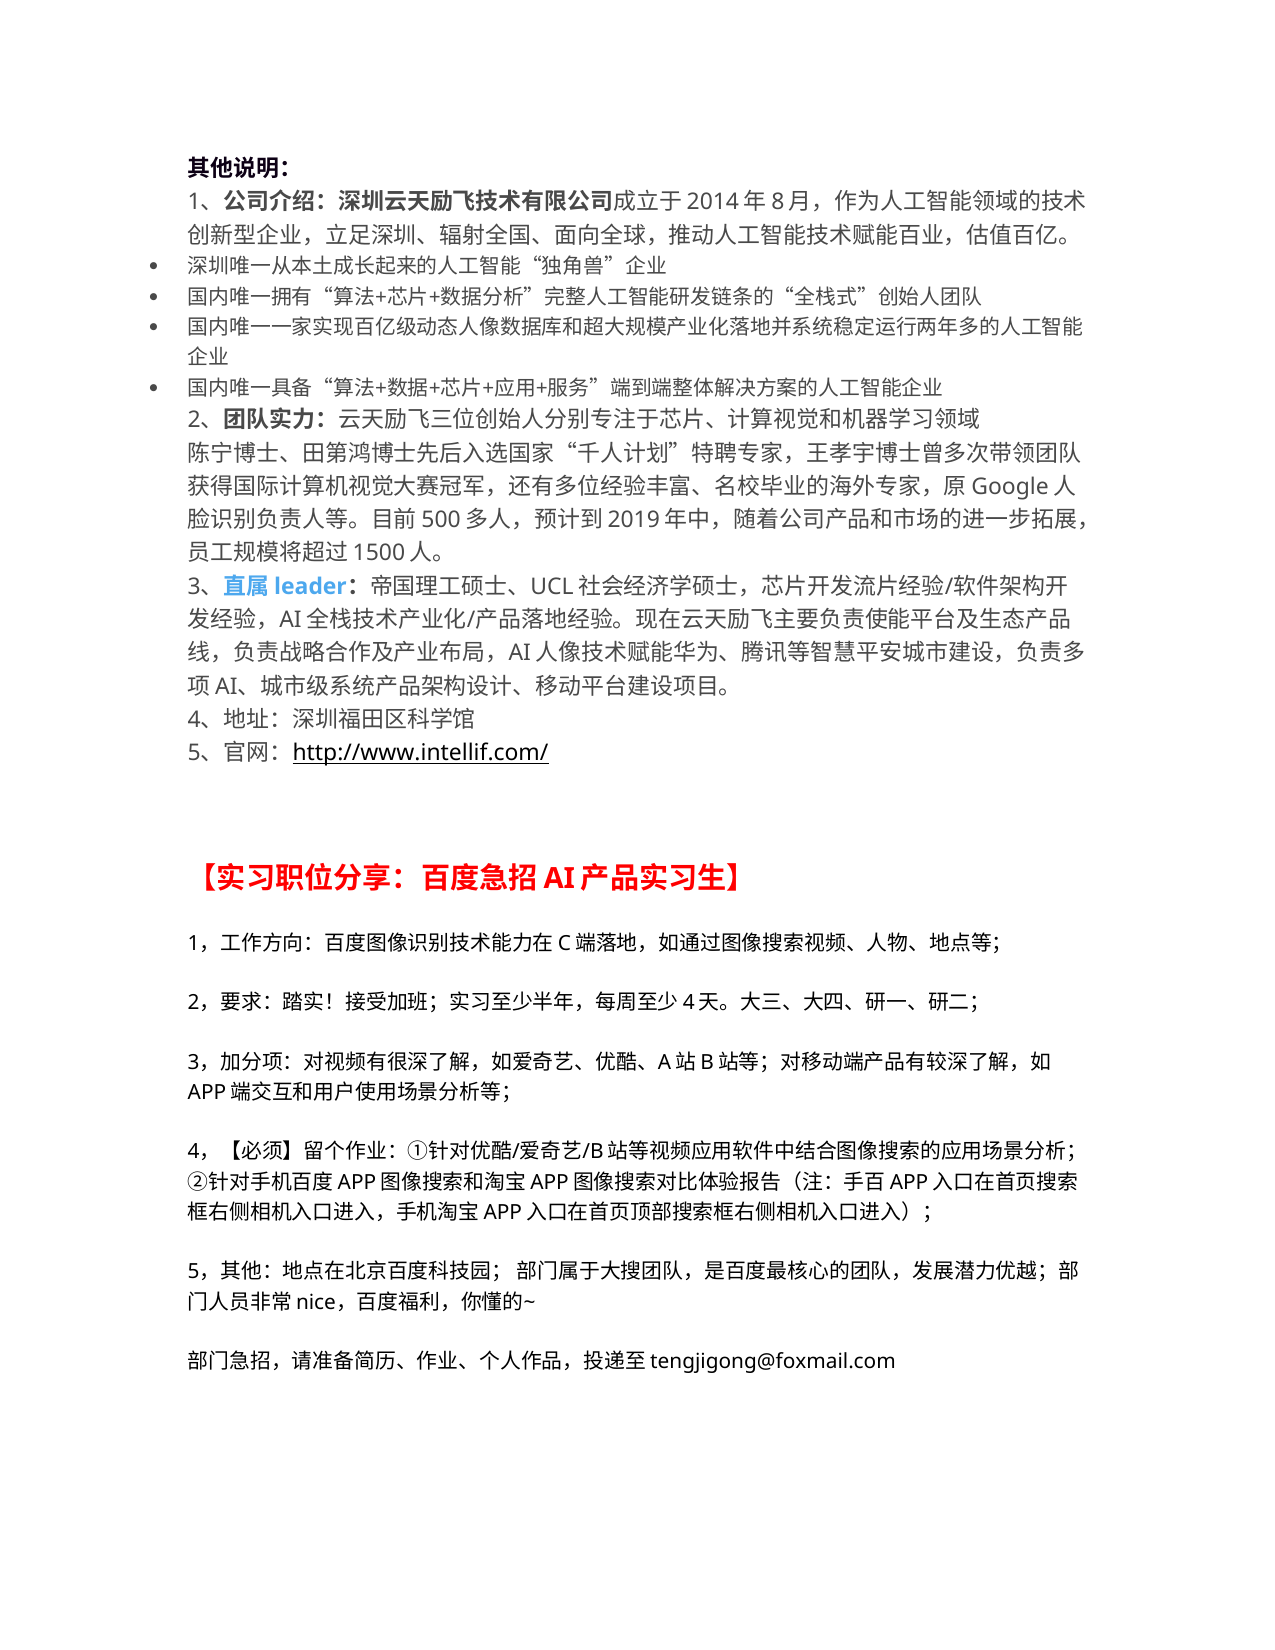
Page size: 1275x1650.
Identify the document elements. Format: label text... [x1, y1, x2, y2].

text 其他说明： [187, 150, 1087, 183]
subtitle 【实习职位分享：百度急招AI产品实习生】 [187, 854, 1087, 897]
list 国内唯一一家实现百亿级动态人像数据库和超大规模产业化落地并系统稳定运行两年多的人工智能企业 [150, 310, 1087, 371]
list 深圳唯一从本土成长起来的人工智能“独角兽”企业 [150, 250, 1087, 280]
text 部门急招，请准备简历、作业、个人作品，投递至tengjigong@foxmail.com [187, 1344, 1087, 1375]
text 3，加分项：对视频有很深了解，如爱奇艺、优酷、A站B站等；对移动端产品有较深了解，如APP端交互和用户使用场景分析等； [187, 1045, 1087, 1106]
text 5、官网：http://www.intellif.com/ [187, 734, 1087, 768]
text 4、地址：深圳福田区科学馆 [187, 701, 1087, 734]
text 1，工作方向：百度图像识别技术能力在C端落地，如通过图像搜索视频、人物、地点等； [187, 926, 1087, 956]
text 3、直属leader：帝国理工硕士、UCL社会经济学硕士，芯片开发流片经验/软件架构开发经验，AI全栈技术产业化/产品落地经验。现在云天励飞主要负责使能平台及生态产品线，负责战略合作及产业布局，AI人像技术赋能华为、腾讯等智慧平安城市建设，负责多项AI、城市级系统产品架构设计、移动平台建设项目。 [187, 568, 1087, 701]
text 2，要求：踏实！接受加班；实习至少半年，每周至少4天。大三、大四、研一、研二； [187, 985, 1087, 1016]
text 5，其他：地点在北京百度科技园； 部门属于大搜团队，是百度最核心的团队，发展潜力优越；部门人员非常nice，百度福利，你懂的~ [187, 1255, 1087, 1315]
list 国内唯一具备“算法+数据+芯片+应用+服务”端到端整体解决方案的人工智能企业 [150, 371, 1087, 401]
list 国内唯一拥有“算法+芯片+数据分析”完整人工智能研发链条的“全栈式”创始人团队 [150, 280, 1087, 310]
text 2、团队实力：云天励飞三位创始人分别专注于芯片、计算视觉和机器学习领域 [187, 401, 1087, 434]
text 陈宁博士、田第鸿博士先后入选国家“千人计划”特聘专家，王孝宇博士曾多次带领团队获得国际计算机视觉大赛冠军，还有多位经验丰富、名校毕业的海外专家，原Google人脸识别负责人等。目前500多人，预计到2019年中，随着公司产品和市场的进一步拓展，员工规模将超过1500人。 [187, 434, 1087, 568]
text 4，【必须】留个作业：①针对优酷/爱奇艺/B站等视频应用软件中结合图像搜索的应用场景分析；②针对手机百度APP图像搜索和淘宝APP图像搜索对比体验报告（注：手百APP入口在首页搜索框右侧相机入口进入，手机淘宝APP入口在首页顶部搜索框右侧相机入口进入）； [187, 1135, 1087, 1226]
text 1、公司介绍：深圳云天励飞技术有限公司成立于2014年8月，作为人工智能领域的技术创新型企业，立足深圳、辐射全国、面向全球，推动人工智能技术赋能百业，估值百亿。 [187, 183, 1087, 250]
